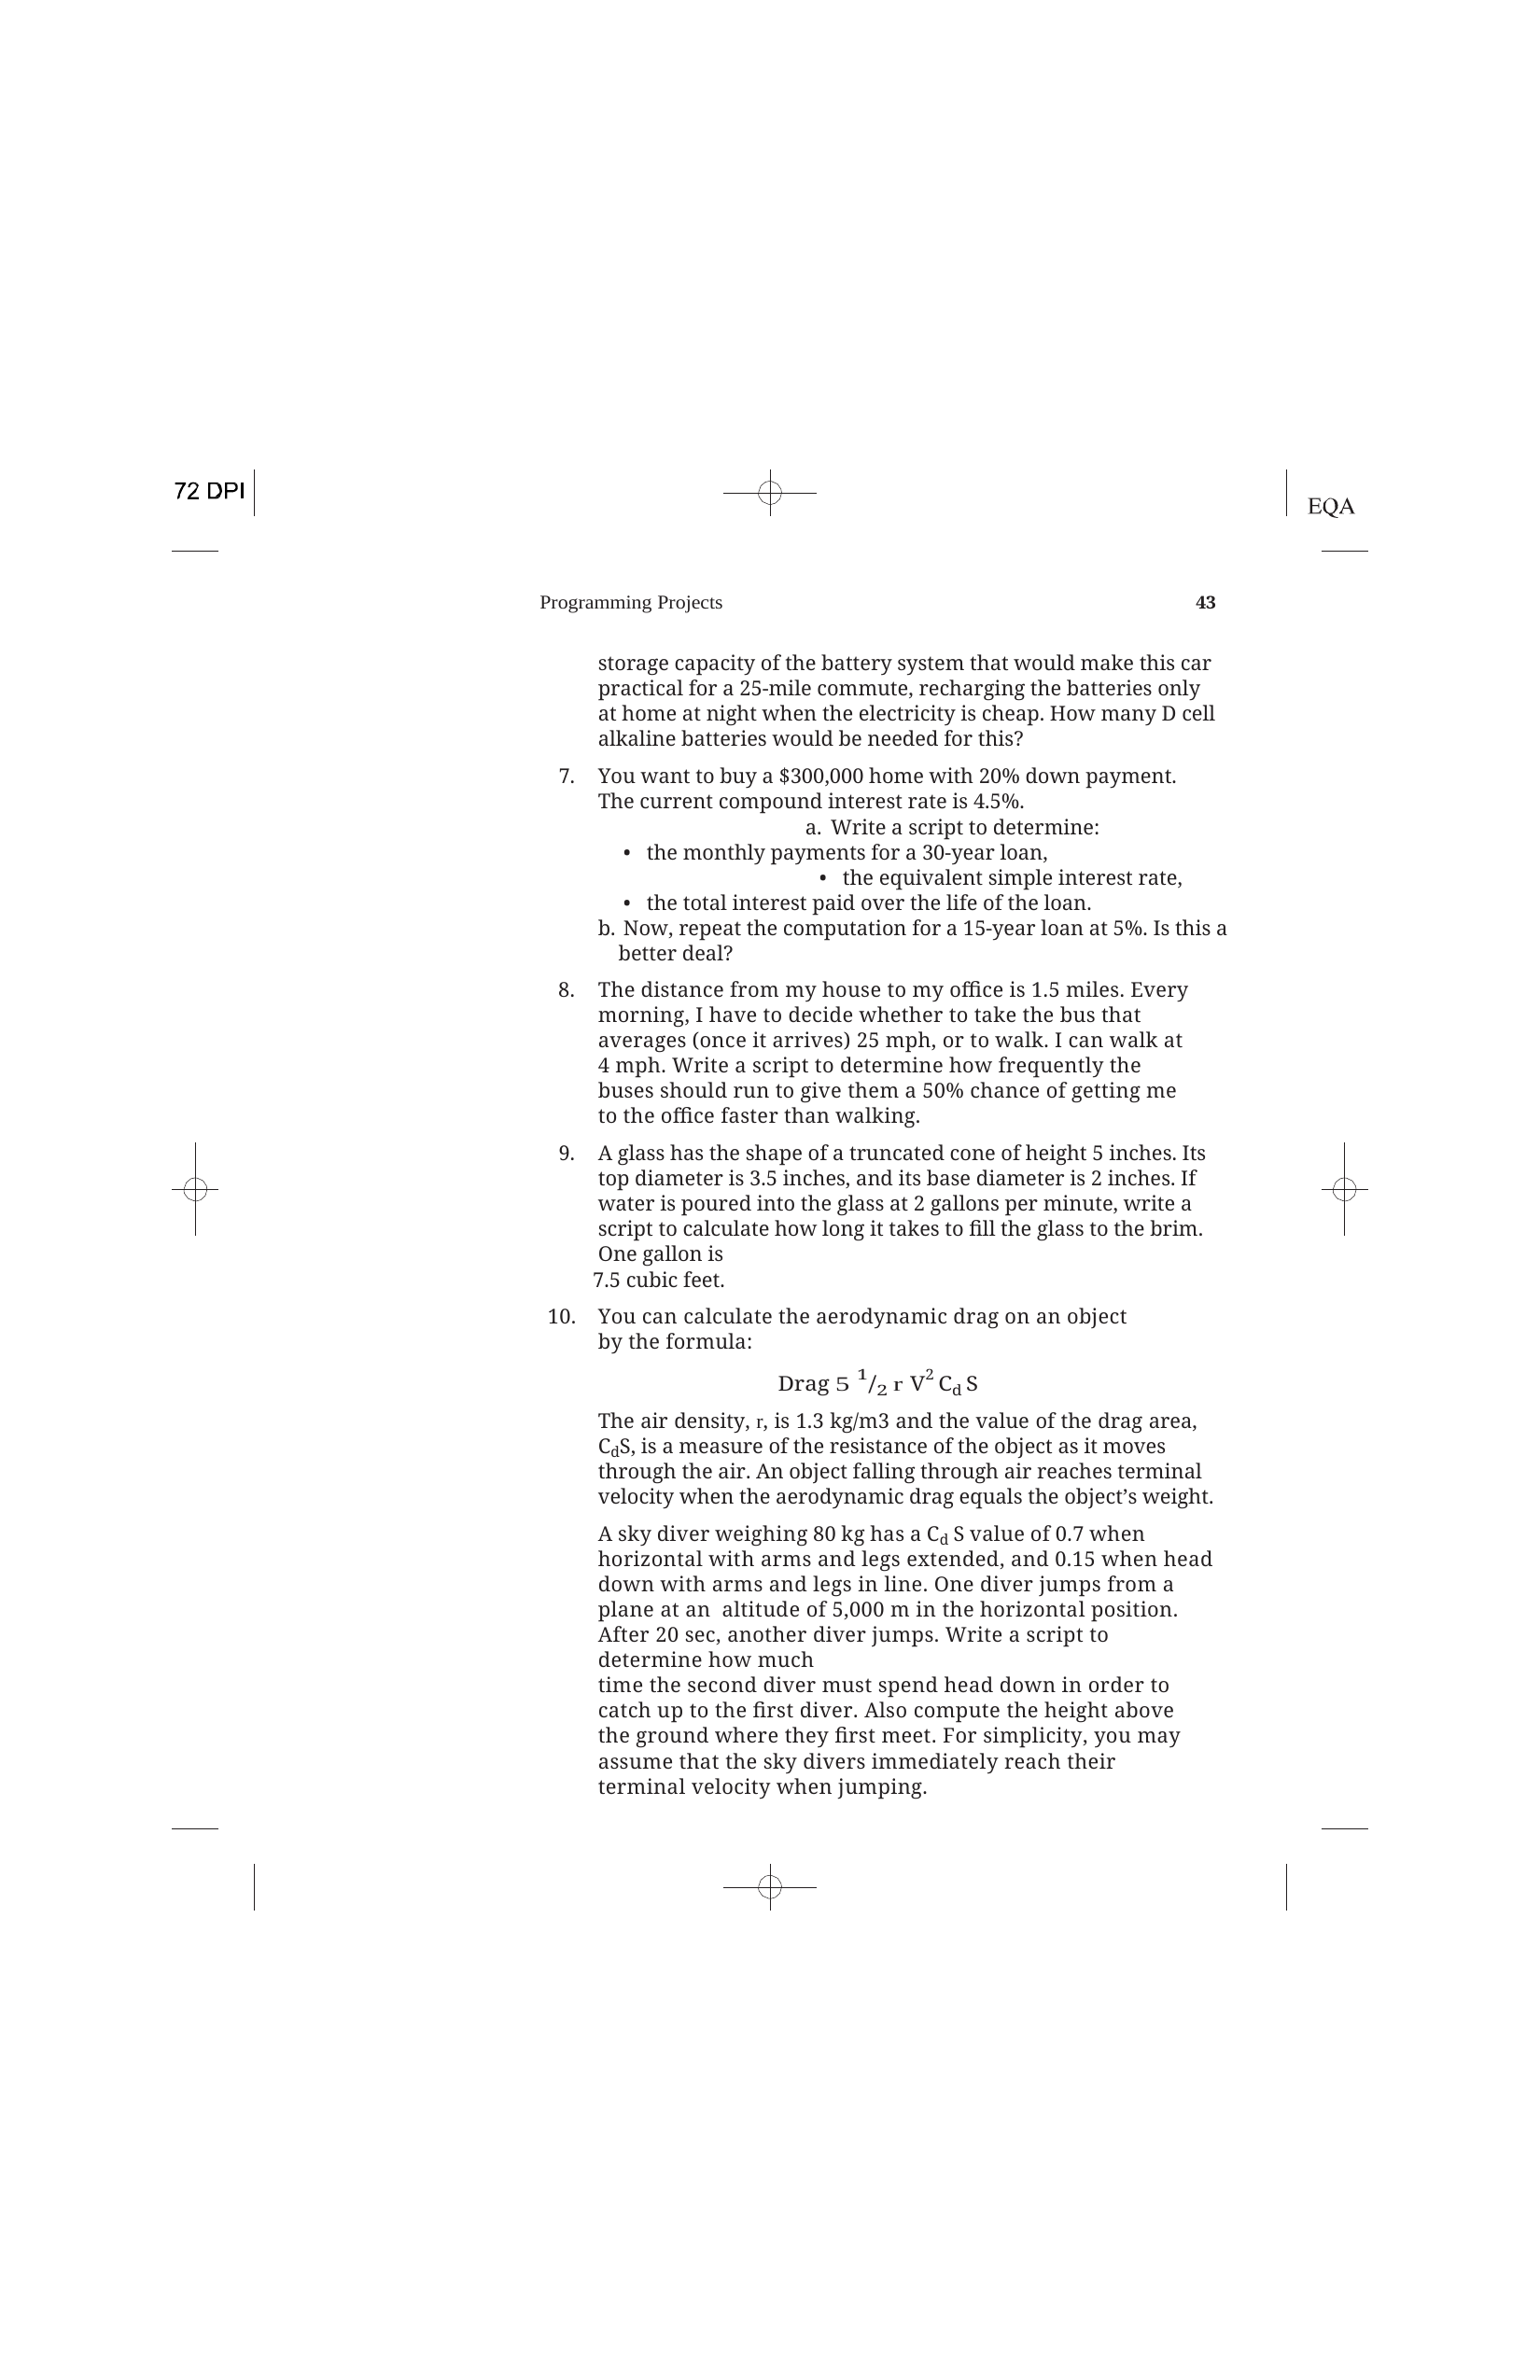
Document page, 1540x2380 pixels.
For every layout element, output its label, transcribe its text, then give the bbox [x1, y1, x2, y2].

list A glass has the shape of a truncated cone of height 5 inches. Its top diameter is 3.5 inches, and its base diameter is 2 inches. If water is poured into the glass at 2 gallons per minute, write a script to calculate how long it takes to fill the glass to the brim. One gallon is [558, 1141, 1207, 1267]
text time the second diver must spend head down in order to catch up to the first diver. Also compute the height above the ground where they first meet. For simplicity, you may assume that the sky divers immediately reach their terminal velocity when jumping. [598, 1673, 1196, 1799]
list the total interest paid over the life of the loan. [623, 890, 1379, 916]
text Drag 5 1/2 r V2 Cd S [589, 1364, 1167, 1399]
list Write a script to determine: [598, 814, 1308, 840]
text better deal? [161, 941, 1190, 966]
text Programming Projects 43 [539, 590, 1379, 614]
text 7.5 cubic feet. [485, 1267, 832, 1293]
list the equivalent simple interest rate, [623, 865, 1379, 890]
list Now, repeat the computation for a 15-year loan at 5%. Is this a [598, 916, 1379, 941]
list the monthly payments for a 30-year loan, [623, 840, 1379, 865]
text storage capacity of the battery system that would make this car practical for a 25-mile commute, recharging the batteries only at home at night when the electricity is cheap. How many D cell alkaline batteries would be needed for this? [598, 651, 1222, 751]
list You can calculate the aerodynamic drag on an object by the formula: [548, 1304, 1152, 1354]
text A sky diver weighing 80 kg has a Cd S value of 0.7 when horizontal with arms and legs extended, and 0.15 when head down with arms and legs in line. One diver jumps from a plane at an altitude of 5,000 m in the horizontal position. After 20 sec, another diver jumps. Write a script to determine how much [598, 1520, 1217, 1673]
list You want to buy a $300,000 home with 20% down payment. The current compound interest rate is 4.5%. [558, 763, 1179, 814]
list The distance from my house to my office is 1.5 miles. Every morning, I have to decide whether to take the bus that averages (once it arrives) 25 mph, or to walk. I can walk at 4 mph. Write a script to determine how frequently the buses should run to give them a 50% chance of getting me to the office faster than walking. [558, 977, 1191, 1128]
text The air density, r, is 1.3 kg/m3 and the value of the drag area, CdS, is a measure of the resistance of the object as it moves through the air. An object falling through air reaches terminal velocity when the aerodynamic drag equals the object’s weight. [598, 1408, 1214, 1509]
